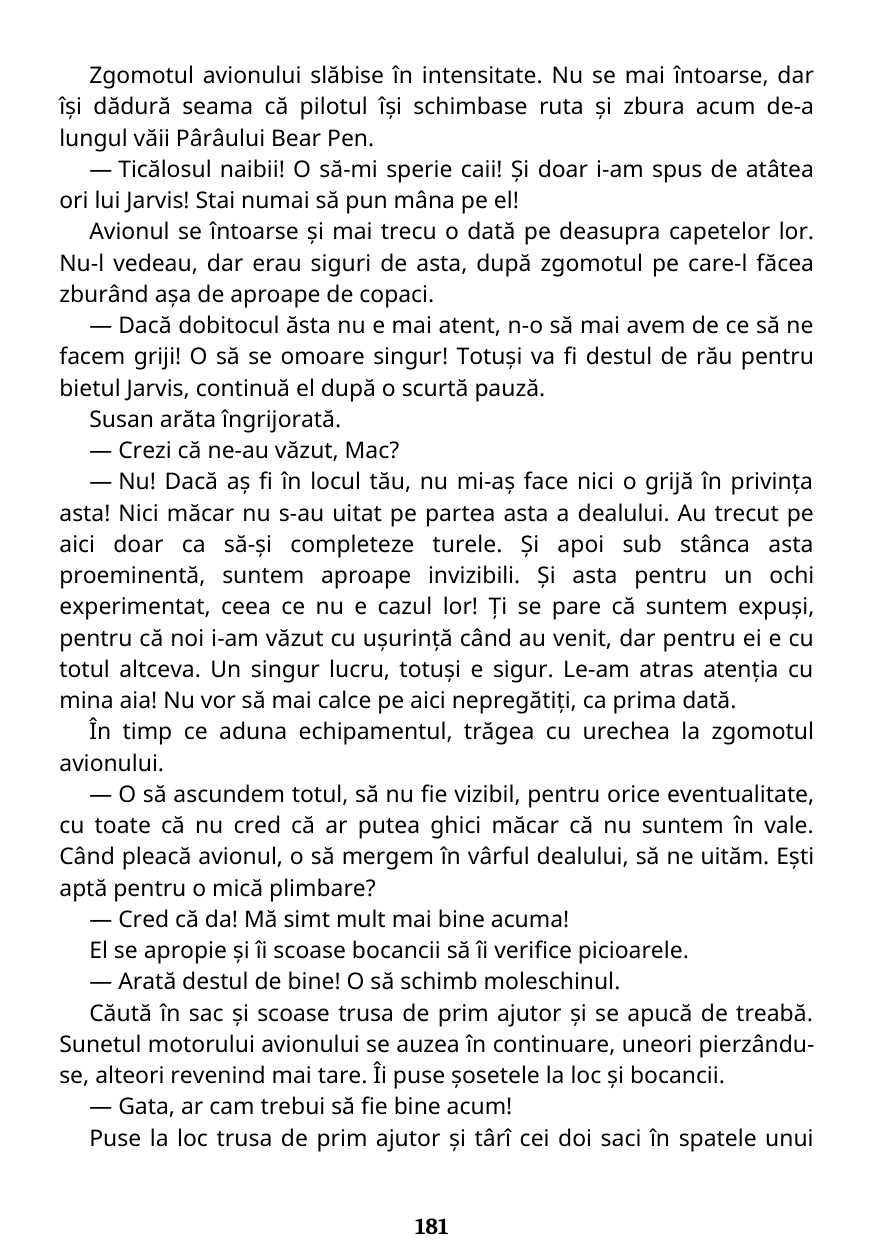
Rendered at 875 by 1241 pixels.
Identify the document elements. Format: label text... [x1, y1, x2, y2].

text Susan arăta îngrijorată. [59, 403, 815, 434]
text — Cred că da! Mă simt mult mai bine acuma! [59, 903, 815, 934]
text — Ticălosul naibii! O să-mi sperie caii! Şi doar i-am spus de atâtea ori lui Jarvis! Stai numai să pun mâna pe el! [59, 153, 815, 215]
text Avionul se întoarse şi mai trecu o dată pe deasupra capetelor lor. Nu-l vedeau, dar erau siguri de asta, după zgomotul pe care-l făcea zburând aşa de aproape de copaci. [59, 215, 815, 309]
text El se apropie şi îi scoase bocancii să îi verifice picioarele. [59, 934, 815, 965]
text — Crezi că ne-au văzut, Mac? [59, 434, 815, 465]
text — O să ascundem totul, să nu fie vizibil, pentru orice eventualitate, cu toate că nu cred că ar putea ghici măcar că nu suntem în vale. Când pleacă avionul, o să mergem în vârful dealului, să ne uităm. Eşti aptă pentru o mică plimbare? [59, 778, 815, 903]
text — Gata, ar cam trebui să fie bine acum! [59, 1090, 815, 1122]
text Zgomotul avionului slăbise în intensitate. Nu se mai întoarse, dar îşi dădură seama că pilotul îşi schimbase ruta şi zbura acum de-a lungul văii Pârâului Bear Pen. [59, 59, 815, 153]
text — Nu! Dacă aş fi în locul tău, nu mi-aş face nici o grijă în privinţa asta! Nici măcar nu s-au uitat pe partea asta a dealului. Au trecut pe aici doar ca să-şi completeze turele. Şi apoi sub stânca asta proeminentă, suntem aproape invizibili. Şi asta pentru un ochi experimentat, ceea ce nu e cazul lor! Ţi se pare că suntem expuşi, pentru că noi i-am văzut cu uşurinţă când au venit, dar pentru ei e cu totul altceva. Un singur lucru, totuşi e sigur. Le-am atras atenţia cu mina aia! Nu vor să mai calce pe aici nepregătiţi, ca prima dată. [59, 465, 815, 715]
text Căută în sac şi scoase trusa de prim ajutor şi se apucă de treabă. Sunetul motorului avionului se auzea în continuare, uneori pierzându-se, alteori revenind mai tare. Îi puse şosetele la loc şi bocancii. [59, 997, 815, 1090]
text — Arată destul de bine! O să schimb moleschinul. [59, 965, 815, 997]
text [59, 1122, 815, 1153]
text — Dacă dobitocul ăsta nu e mai atent, n-o să mai avem de ce să ne facem griji! O să se omoare singur! Totuşi va fi destul de rău pentru bietul Jarvis, continuă el după o scurtă pauză. [59, 309, 815, 403]
text În timp ce aduna echipamentul, trăgea cu urechea la zgomotul avionului. [59, 715, 815, 778]
